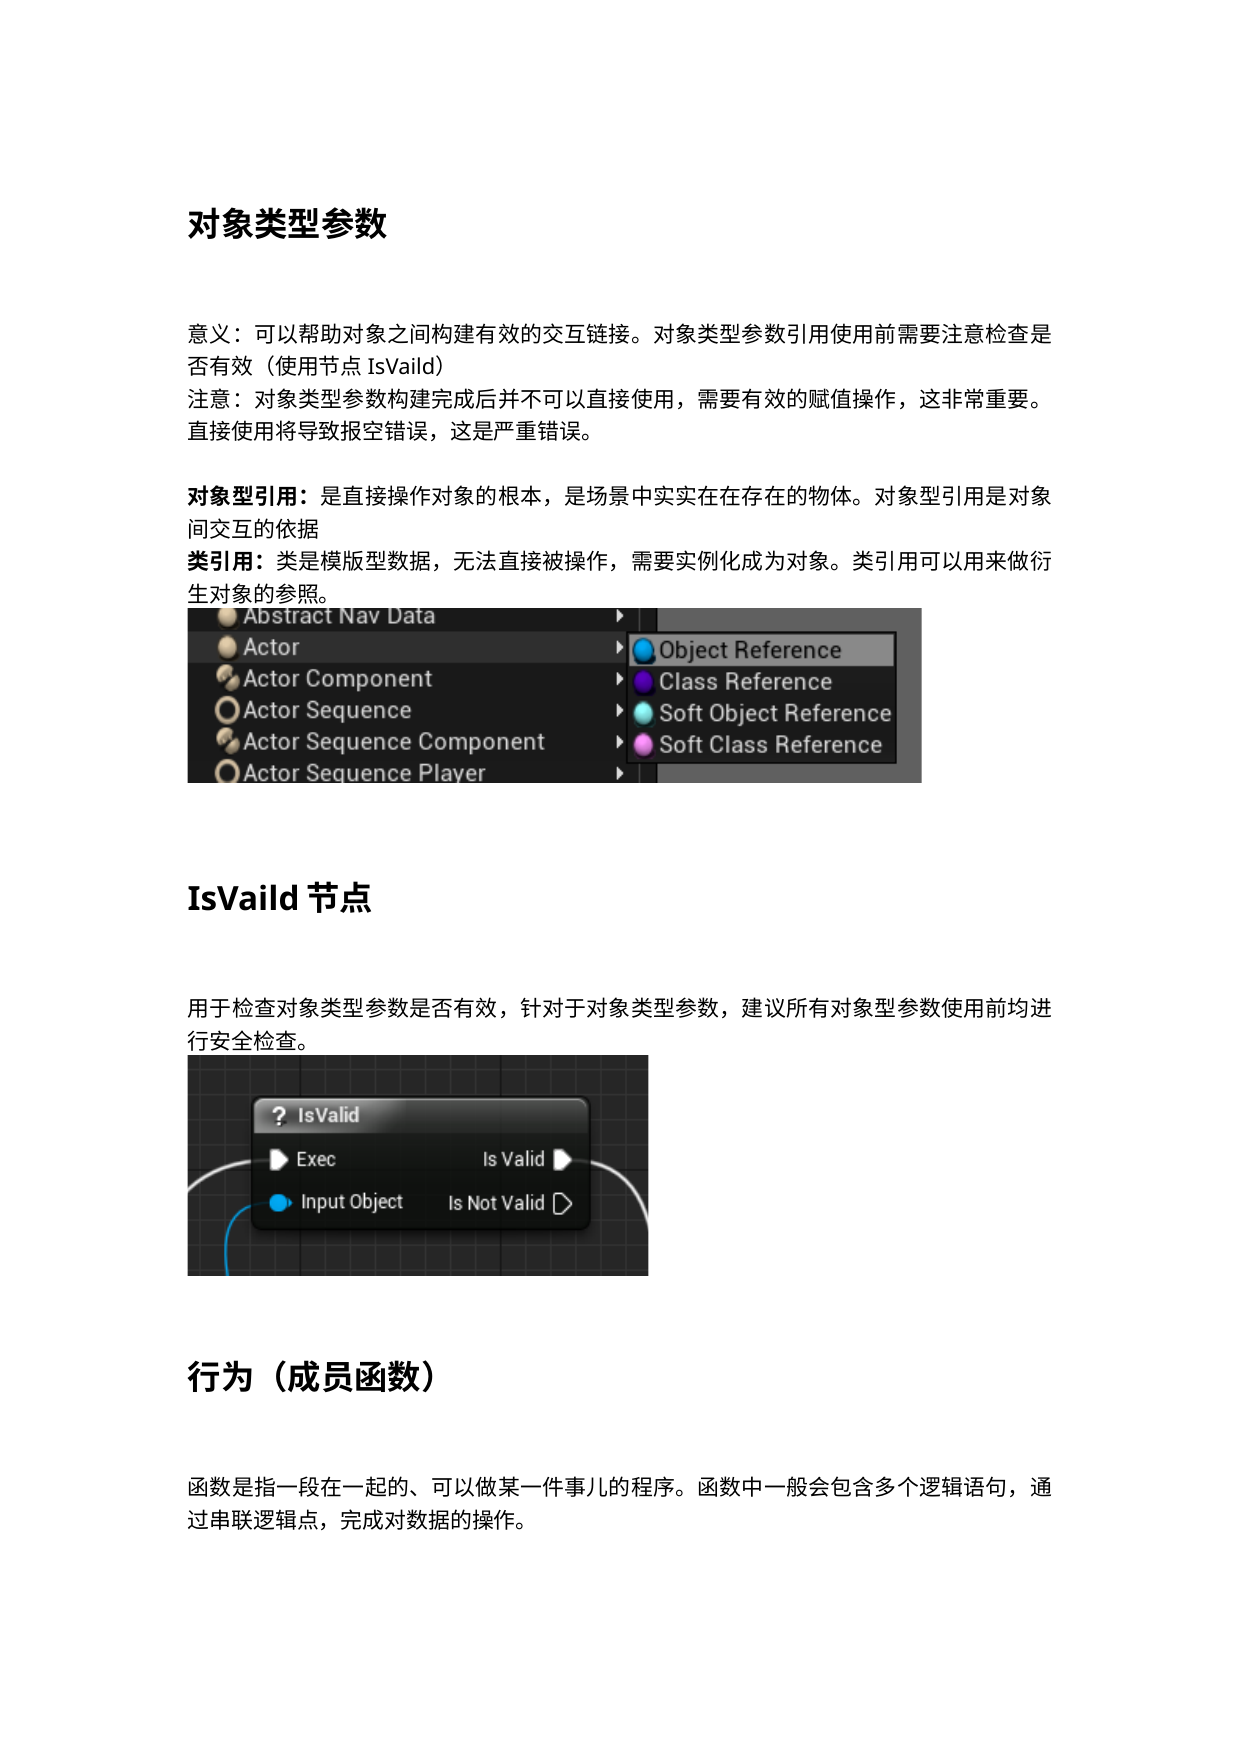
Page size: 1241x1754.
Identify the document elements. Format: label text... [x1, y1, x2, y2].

picture [187, 608, 922, 783]
text 对象型引用：是直接操作对象的根本，是场景中实实在在存在的物体。对象型引用是对象间交互的依据 [187, 479, 1053, 544]
text 函数是指一段在一起的、可以做某一件事儿的程序。函数中一般会包含多个逻辑语句，通过串联逻辑点，完成对数据的操作。 [187, 1470, 1053, 1535]
text 用于检查对象类型参数是否有效，针对于对象类型参数，建议所有对象型参数使用前均进行安全检查。 [187, 991, 1053, 1056]
text 注意：对象类型参数构建完成后并不可以直接使用，需要有效的赋值操作，这非常重要。直接使用将导致报空错误，这是严重错误。 [187, 381, 1053, 446]
text 意义：可以帮助对象之间构建有效的交互链接。对象类型参数引用使用前需要注意检查是否有效（使用节点 IsVaild） [187, 316, 1053, 381]
picture [187, 1055, 649, 1276]
subtitle 行为（成员函数） [187, 1343, 1053, 1408]
text 类引用：类是模版型数据，无法直接被操作，需要实例化成为对象。类引用可以用来做衍生对象的参照。 [187, 544, 1053, 609]
subtitle 对象类型参数 [187, 189, 1053, 254]
subtitle IsVaild节点 [187, 863, 1053, 928]
